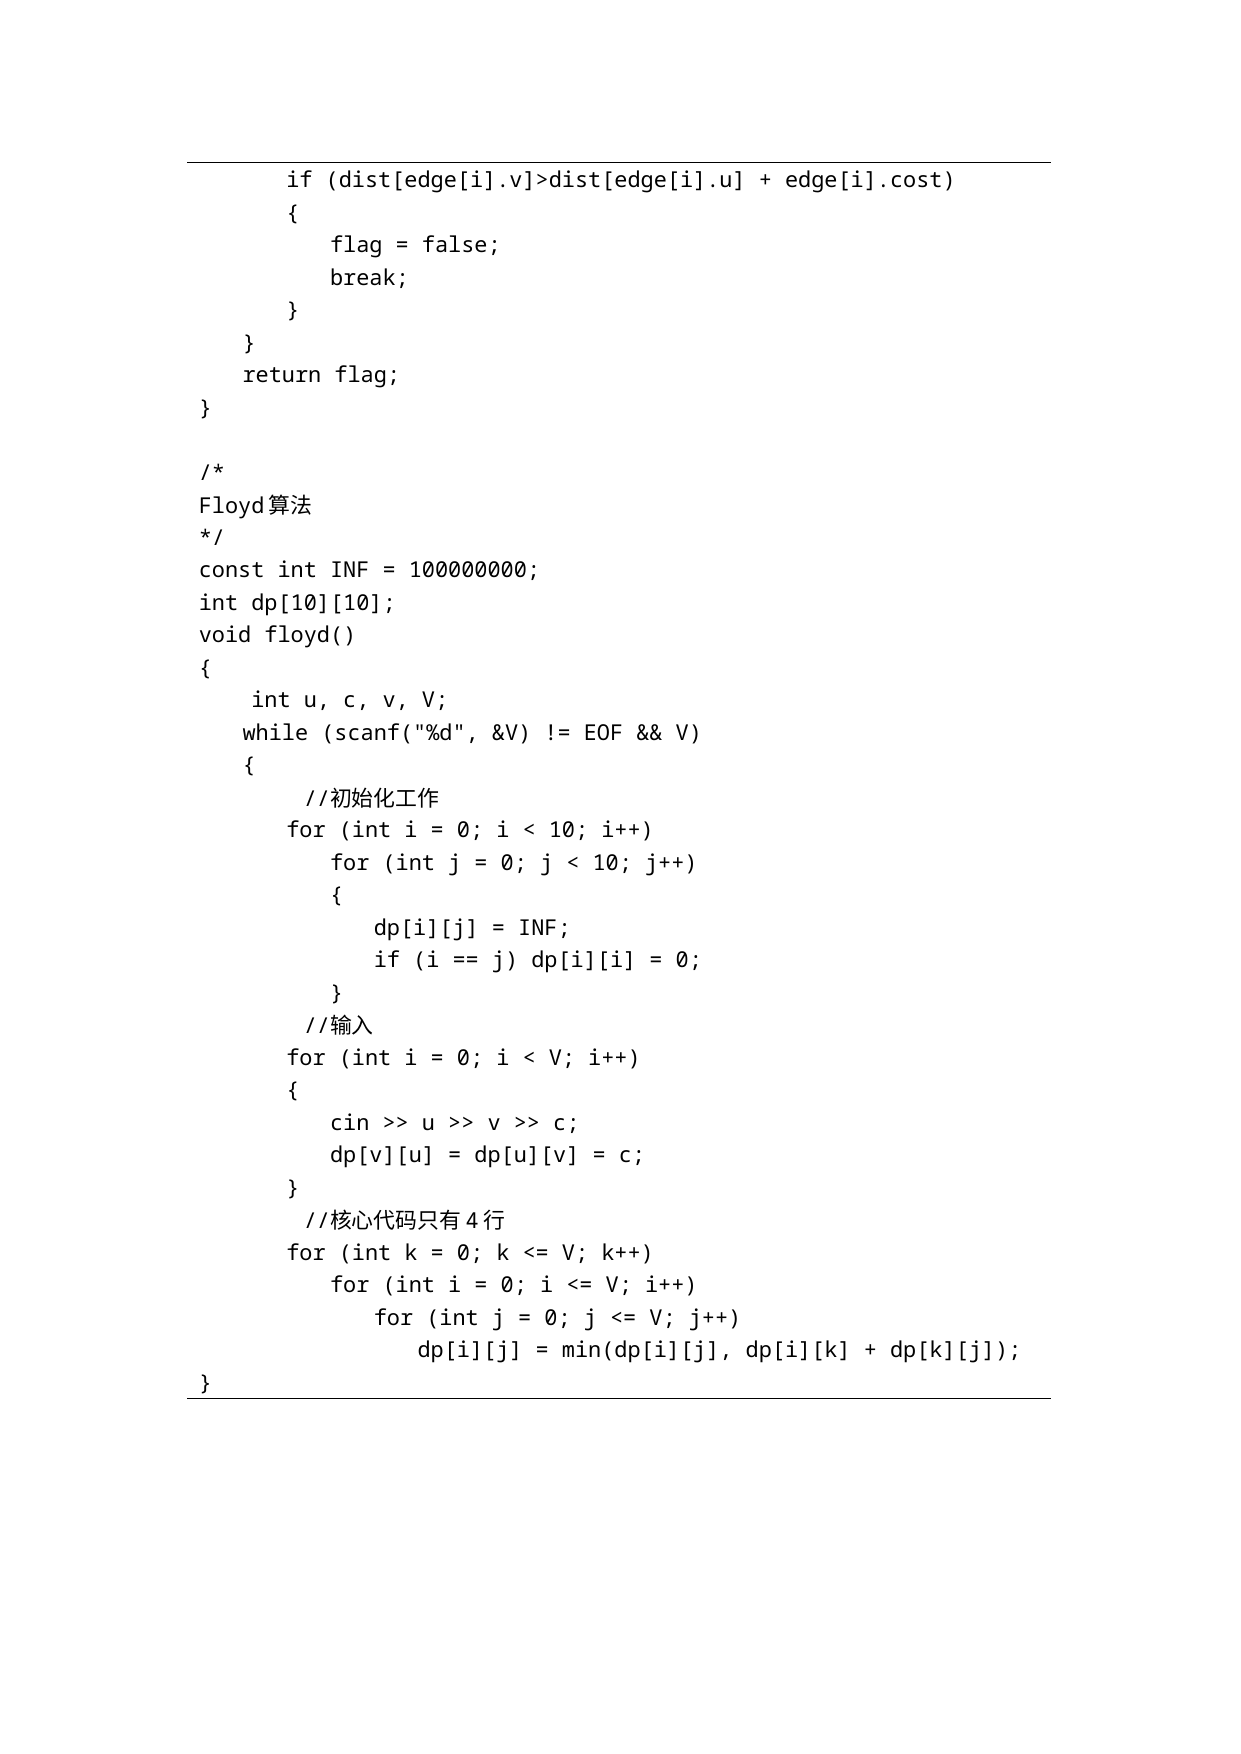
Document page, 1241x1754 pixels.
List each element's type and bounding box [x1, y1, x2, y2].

table_header [187, 163, 1051, 1398]
